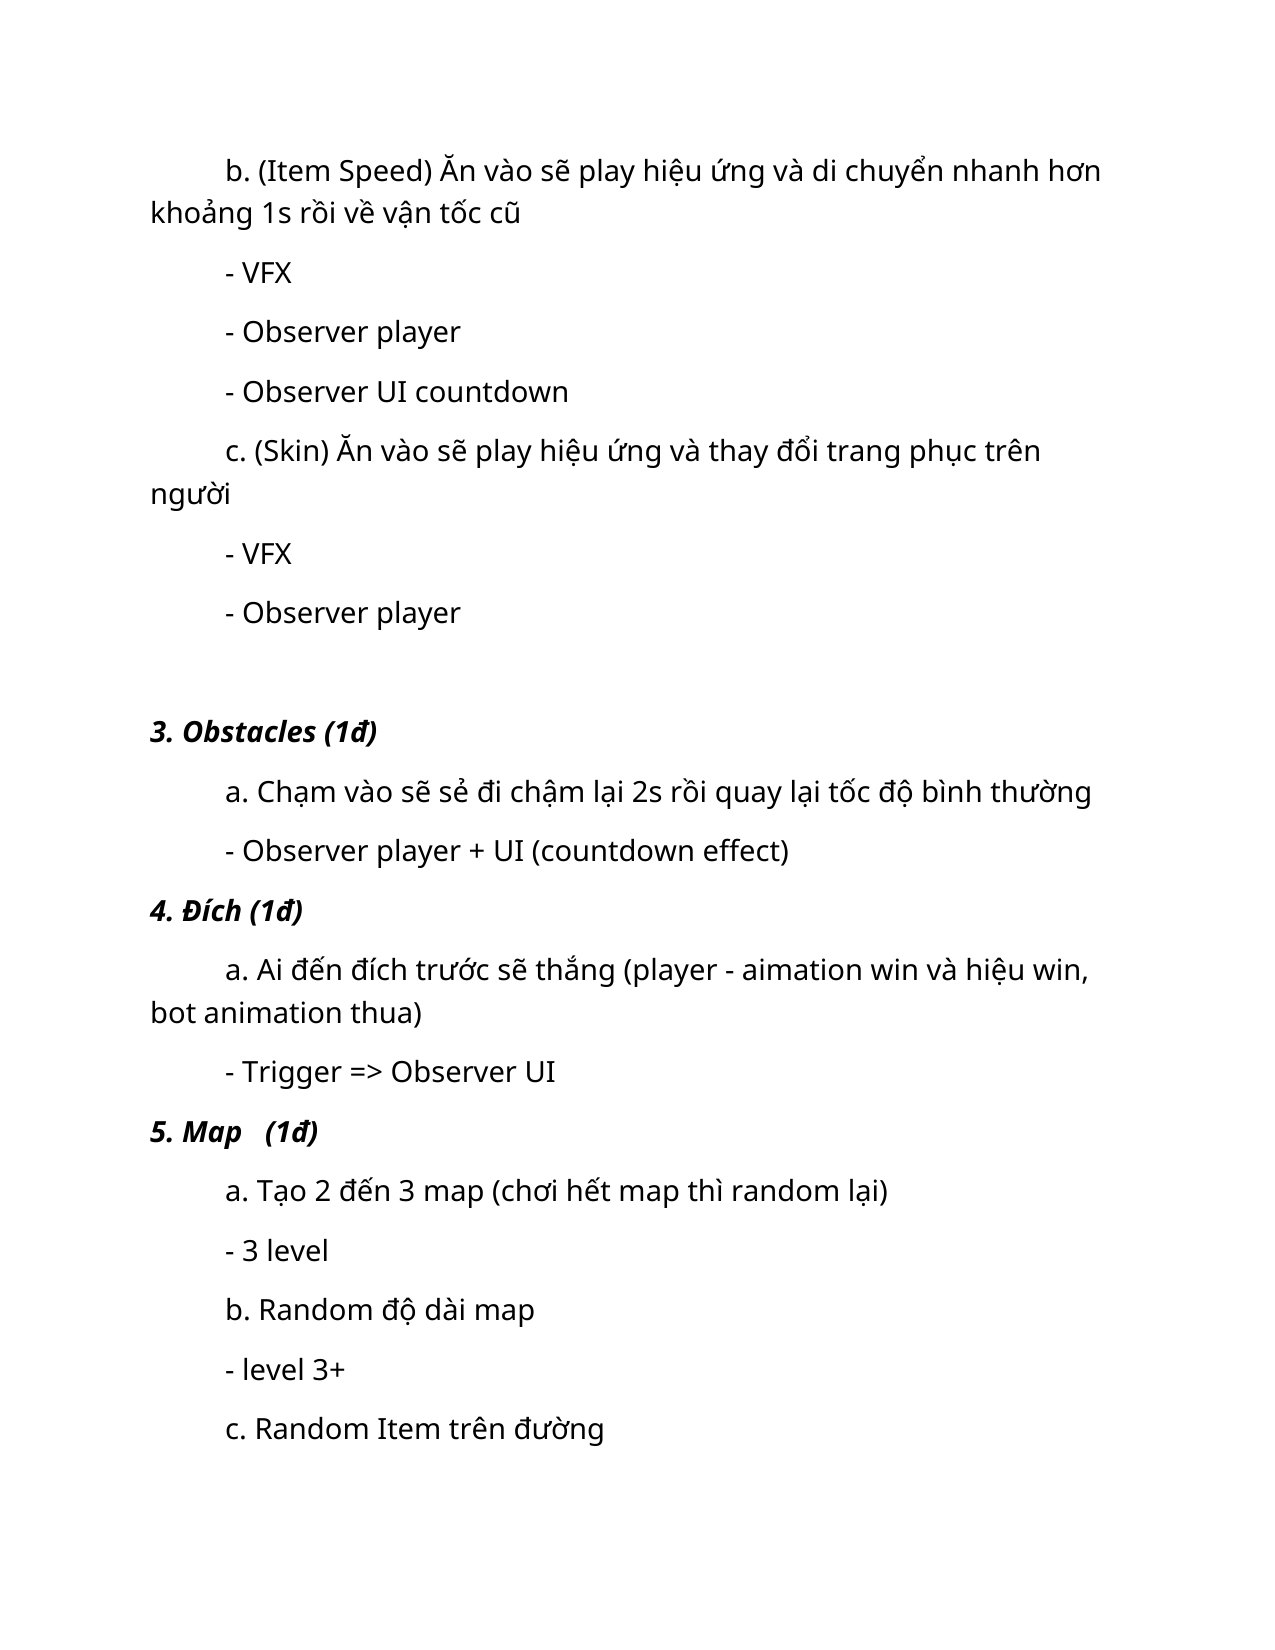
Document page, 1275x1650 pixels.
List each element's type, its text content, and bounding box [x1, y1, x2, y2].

text 5. Map (1đ) [150, 1111, 1125, 1151]
text - Trigger => Observer UI [150, 1052, 1125, 1091]
text c. Random Item trên đường [150, 1408, 1125, 1448]
text a. Chạm vào sẽ sẻ đi chậm lại 2s rồi quay lại tốc độ bình thường [150, 771, 1125, 811]
text - VFX [150, 533, 1125, 573]
text - Observer UI countdown [150, 371, 1125, 411]
text b. (Item Speed) Ăn vào sẽ play hiệu ứng và di chuyển nhanh hơn khoảng 1s rồi về vận tốc cũ [150, 150, 1125, 232]
text b. Random độ dài map [150, 1289, 1125, 1329]
text c. (Skin) Ăn vào sẽ play hiệu ứng và thay đổi trang phục trên người [150, 431, 1125, 513]
text 4. Đích (1đ) [150, 890, 1125, 929]
text a. Ai đến đích trước sẽ thắng (player - aimation win và hiệu win, bot animation thua) [150, 949, 1125, 1032]
text - 3 level [150, 1230, 1125, 1270]
text - Observer player [150, 592, 1125, 632]
text a. Tạo 2 đến 3 map (chơi hết map thì random lại) [150, 1171, 1125, 1210]
text 3. Obstacles (1đ) [150, 711, 1125, 751]
text - Observer player + UI (countdown effect) [150, 830, 1125, 870]
text - VFX [150, 252, 1125, 292]
text - level 3+ [150, 1349, 1125, 1389]
text - Observer player [150, 312, 1125, 351]
